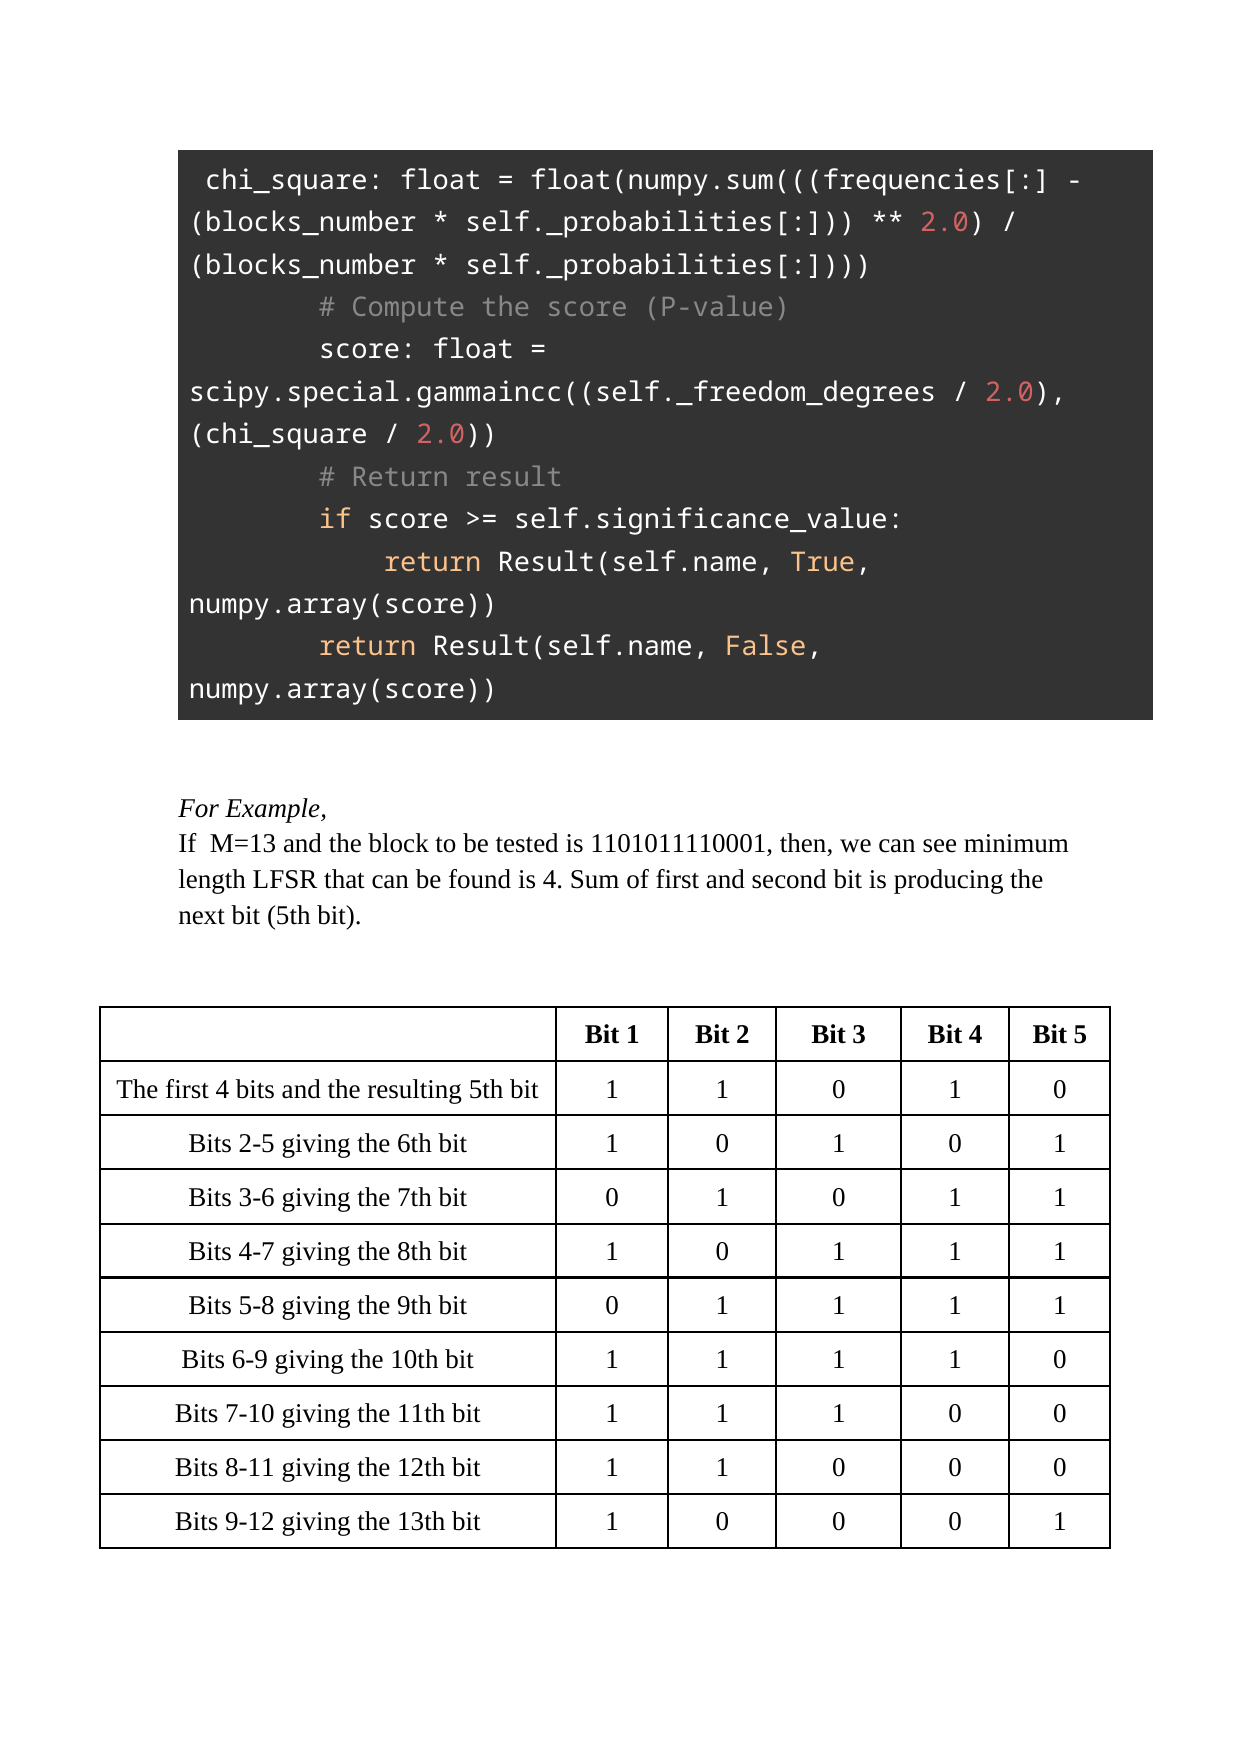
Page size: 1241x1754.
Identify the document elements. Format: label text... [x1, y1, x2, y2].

table_cell 1 [777, 1116, 900, 1168]
table_cell 1 [902, 1225, 1008, 1276]
table_cell 1 [557, 1441, 667, 1493]
table_cell 1 [669, 1062, 775, 1114]
table_header Bit 4 [902, 1008, 1008, 1060]
table_header chi_square: float = float(numpy.sum(((frequencies[:] - (blocks_number * self._probabilities[:])) ** 2.0) / (blocks_number * self._probabilities[:]))) # Compute the score (P-value) score: float = scipy.special.gammaincc((self._freedom_degrees / 2.0), (chi_square / 2.0)) # Return result if score >= self.significance_value: return Result(self.name, True, numpy.array(score)) return Result(self.name, False, numpy.array(score)) [178, 150, 1153, 720]
table_header Bit 5 [1010, 1008, 1109, 1060]
table_cell 1 [1010, 1495, 1109, 1547]
table_cell 0 [777, 1170, 900, 1222]
table_cell 0 [557, 1170, 667, 1222]
table_cell 1 [902, 1062, 1008, 1114]
table_cell 0 [1010, 1062, 1109, 1114]
table_cell 0 [669, 1116, 775, 1168]
table_cell 1 [777, 1225, 900, 1276]
table_cell 1 [669, 1441, 775, 1493]
table_cell 0 [902, 1495, 1008, 1547]
table_cell 1 [557, 1387, 667, 1439]
table_header Bit 3 [777, 1008, 900, 1060]
table_cell 1 [669, 1387, 775, 1439]
table_cell Bits 9-12 giving the 13th bit [101, 1495, 555, 1547]
table_cell 1 [557, 1333, 667, 1384]
table_cell 0 [777, 1441, 900, 1493]
table_cell 1 [902, 1279, 1008, 1331]
table_cell 1 [1010, 1116, 1109, 1168]
table_cell 1 [777, 1387, 900, 1439]
table_header Bit 2 [669, 1008, 775, 1060]
table_cell 0 [902, 1387, 1008, 1439]
table_cell Bits 3-6 giving the 7th bit [101, 1170, 555, 1222]
table_cell 1 [557, 1116, 667, 1168]
table_cell 0 [1010, 1333, 1109, 1384]
table_cell 0 [777, 1495, 900, 1547]
table_cell Bits 8-11 giving the 12th bit [101, 1441, 555, 1493]
text If M=13 and the block to be tested is 1101011110001, then, we can see minimum length LFSR that can be found is 4. Sum of first and second bit is producing the next bit (5th bit). [178, 827, 1090, 930]
table_cell 1 [669, 1279, 775, 1331]
table_header [101, 1008, 555, 1060]
table_cell 0 [902, 1441, 1008, 1493]
table_cell 1 [557, 1225, 667, 1276]
table_cell 1 [557, 1495, 667, 1547]
table_cell 1 [902, 1170, 1008, 1222]
table_cell Bits 2-5 giving the 6th bit [101, 1116, 555, 1168]
table_cell Bits 7-10 giving the 11th bit [101, 1387, 555, 1439]
table_cell 1 [1010, 1279, 1109, 1331]
table_cell 0 [669, 1495, 775, 1547]
table_cell Bits 6-9 giving the 10th bit [101, 1333, 555, 1384]
table_cell 1 [1010, 1225, 1109, 1276]
table_cell 0 [902, 1116, 1008, 1168]
table_cell 0 [557, 1279, 667, 1331]
table_cell 1 [1010, 1170, 1109, 1222]
table_cell 0 [777, 1062, 900, 1114]
table_cell 1 [777, 1333, 900, 1384]
table_cell Bits 4-7 giving the 8th bit [101, 1225, 555, 1276]
table_cell 0 [1010, 1387, 1109, 1439]
text For Example, [178, 792, 1090, 823]
table_cell The first 4 bits and the resulting 5th bit [101, 1062, 555, 1114]
table_cell 0 [1010, 1441, 1109, 1493]
table_cell 1 [777, 1279, 900, 1331]
table_cell 0 [669, 1225, 775, 1276]
table_cell 1 [669, 1170, 775, 1222]
table_header Bit 1 [557, 1008, 667, 1060]
table_cell 1 [557, 1062, 667, 1114]
table_cell 1 [902, 1333, 1008, 1384]
table_cell 1 [669, 1333, 775, 1384]
table_cell Bits 5-8 giving the 9th bit [101, 1279, 555, 1331]
